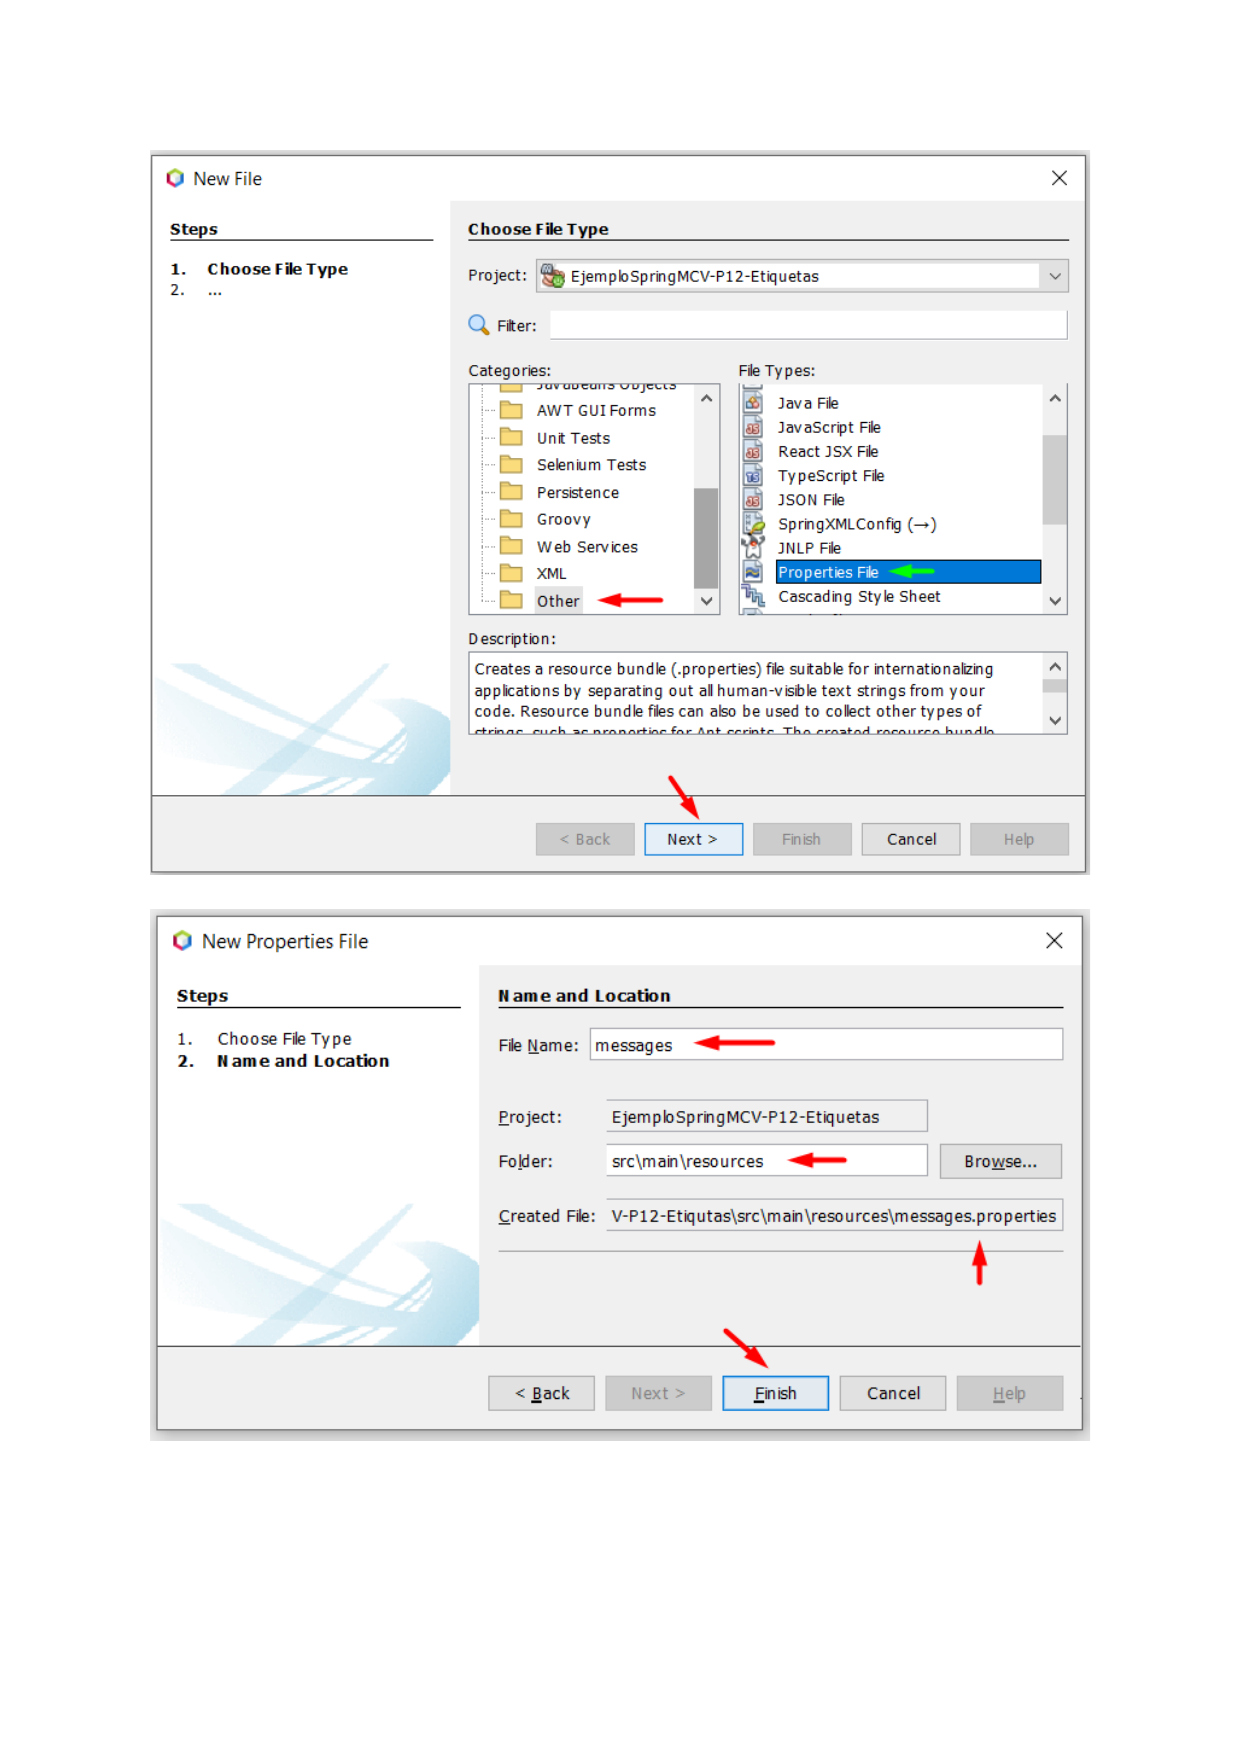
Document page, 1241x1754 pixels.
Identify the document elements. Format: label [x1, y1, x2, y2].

picture [150, 150, 1091, 875]
picture [150, 909, 1091, 1441]
